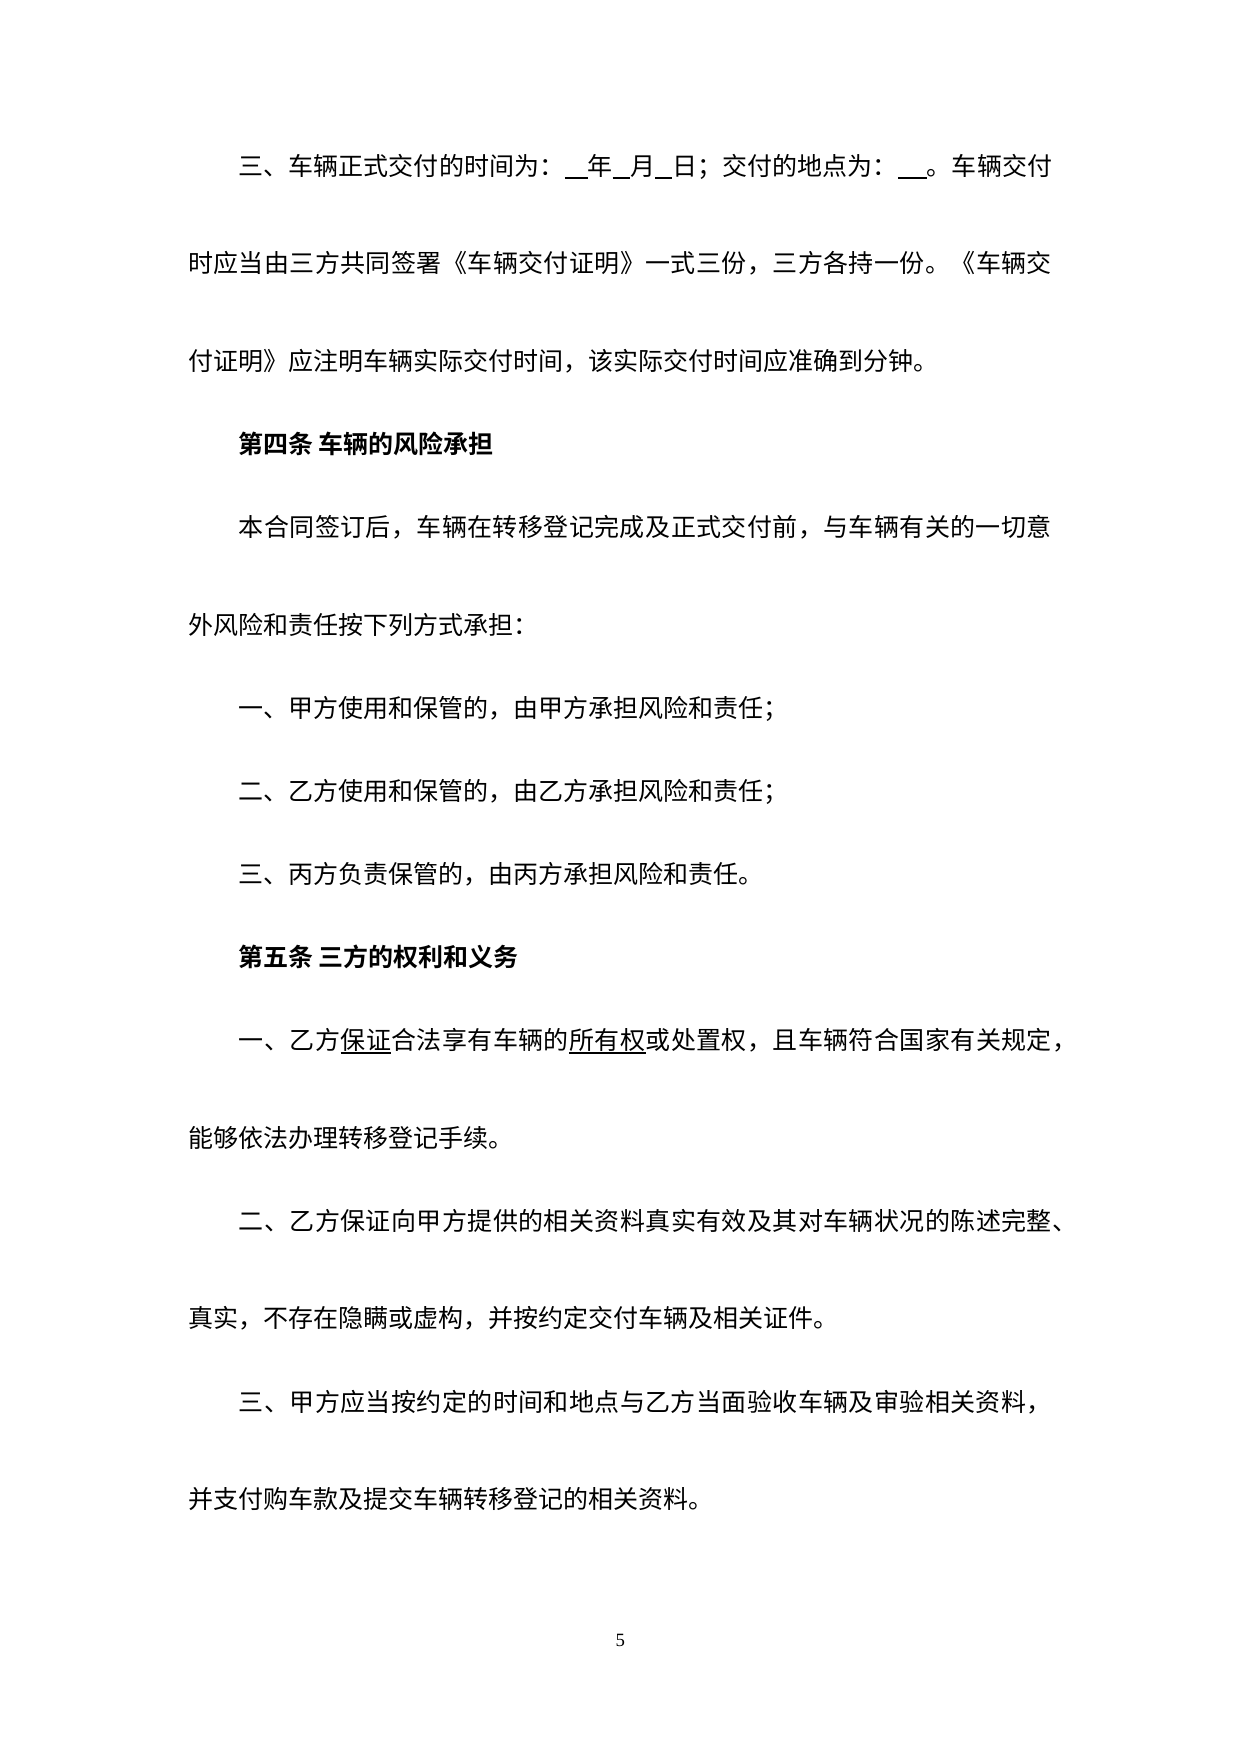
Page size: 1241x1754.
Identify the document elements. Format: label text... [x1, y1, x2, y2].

text 本合同签订后，车辆在转移登记完成及正式交付前，与车辆有关的一切意外风险和责任按下列方式承担： [188, 493, 1052, 656]
text 三、车辆正式交付的时间为： 年 月 日；交付的地点为： 。车辆交付时应当由三方共同签署《车辆交付证明》一式三份，三方各持一份。《车辆交付证明》应注明车辆实际交付时间，该实际交付时间应准确到分钟。 [188, 132, 1052, 392]
text 第五条 三方的权利和义务 [188, 923, 1052, 988]
text 二、乙方使用和保管的，由乙方承担风险和责任； [188, 757, 1052, 822]
text 二、乙方保证向甲方提供的相关资料真实有效及其对车辆状况的陈述完整、真实，不存在隐瞒或虚构，并按约定交付车辆及相关证件。 [188, 1187, 1052, 1349]
text 三、丙方负责保管的，由丙方承担风险和责任。 [188, 840, 1052, 905]
text 一、乙方保证合法享有车辆的所有权或处置权，且车辆符合国家有关规定，能够依法办理转移登记手续。 [188, 1006, 1052, 1169]
text 一、甲方使用和保管的，由甲方承担风险和责任； [188, 674, 1052, 739]
text 三、甲方应当按约定的时间和地点与乙方当面验收车辆及审验相关资料，并支付购车款及提交车辆转移登记的相关资料。 [188, 1368, 1052, 1530]
text 第四条 车辆的风险承担 [188, 410, 1052, 475]
